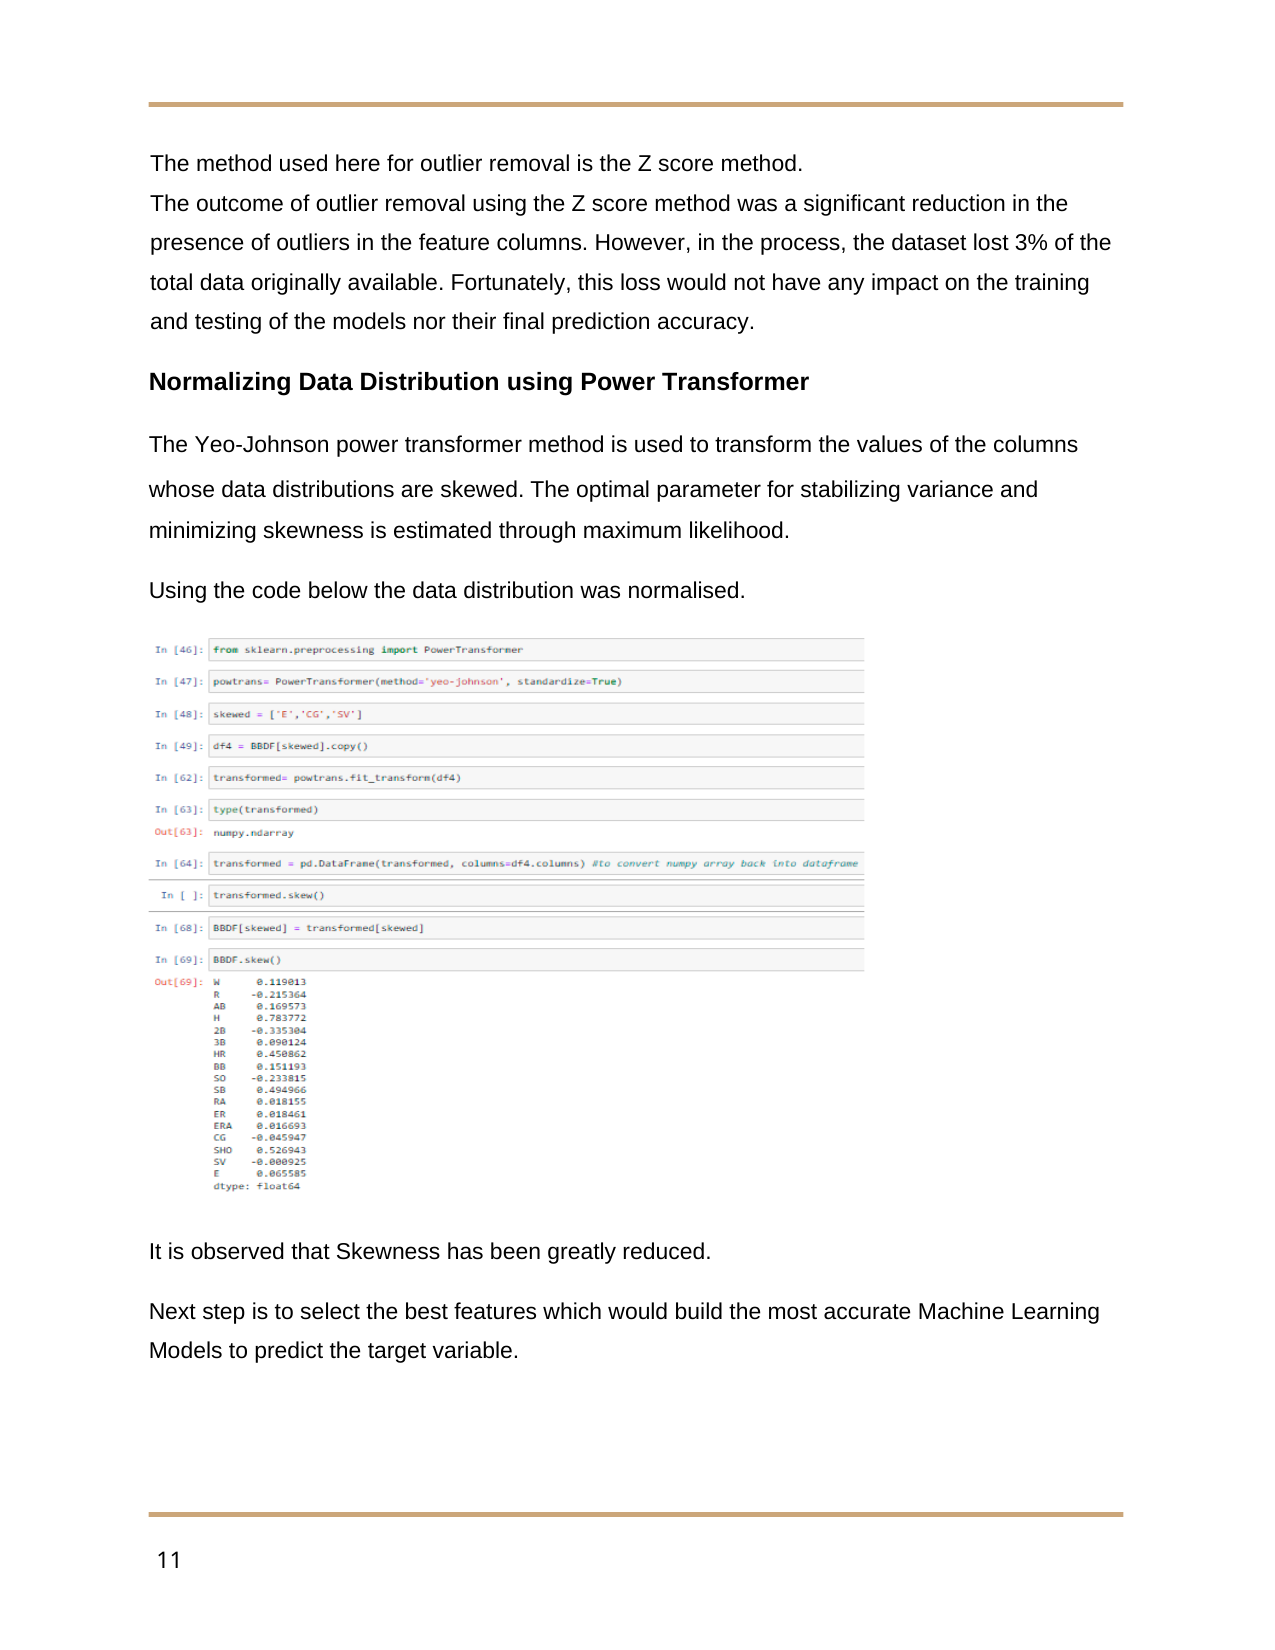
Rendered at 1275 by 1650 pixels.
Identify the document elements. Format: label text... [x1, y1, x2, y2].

picture [148, 637, 865, 1202]
subtitle Normalizing Data Distribution using Power Transformer [148, 367, 1125, 396]
picture [148, 1512, 1124, 1517]
text The Yeo-Johnson power transformer method is used to transform the values of the columns whose data distributions are skewed. The optimal parameter for stabilizing variance and minimizing skewness is estimated through maximum likelihood. [148, 431, 1125, 543]
text The outcome of outlier removal using the Z score method was a significant reduction in the presence of outliers in the feature columns. However, in the process, the dataset lost 3% of the total data originally available. Fortunately, this loss would not have any impact on the training and testing of the models nor their final prediction accuracy. [150, 189, 1125, 334]
picture [148, 102, 1124, 107]
text The method used here for outlier removal is the Z score method. [150, 150, 1125, 176]
text It is observed that Skewness has been greatly reduced. [148, 1238, 1125, 1264]
text Next step is to select the best features which would build the most accurate Machine Learning Models to predict the target variable. [148, 1298, 1125, 1364]
text Using the code below the data distribution was normalised. [148, 577, 1125, 604]
